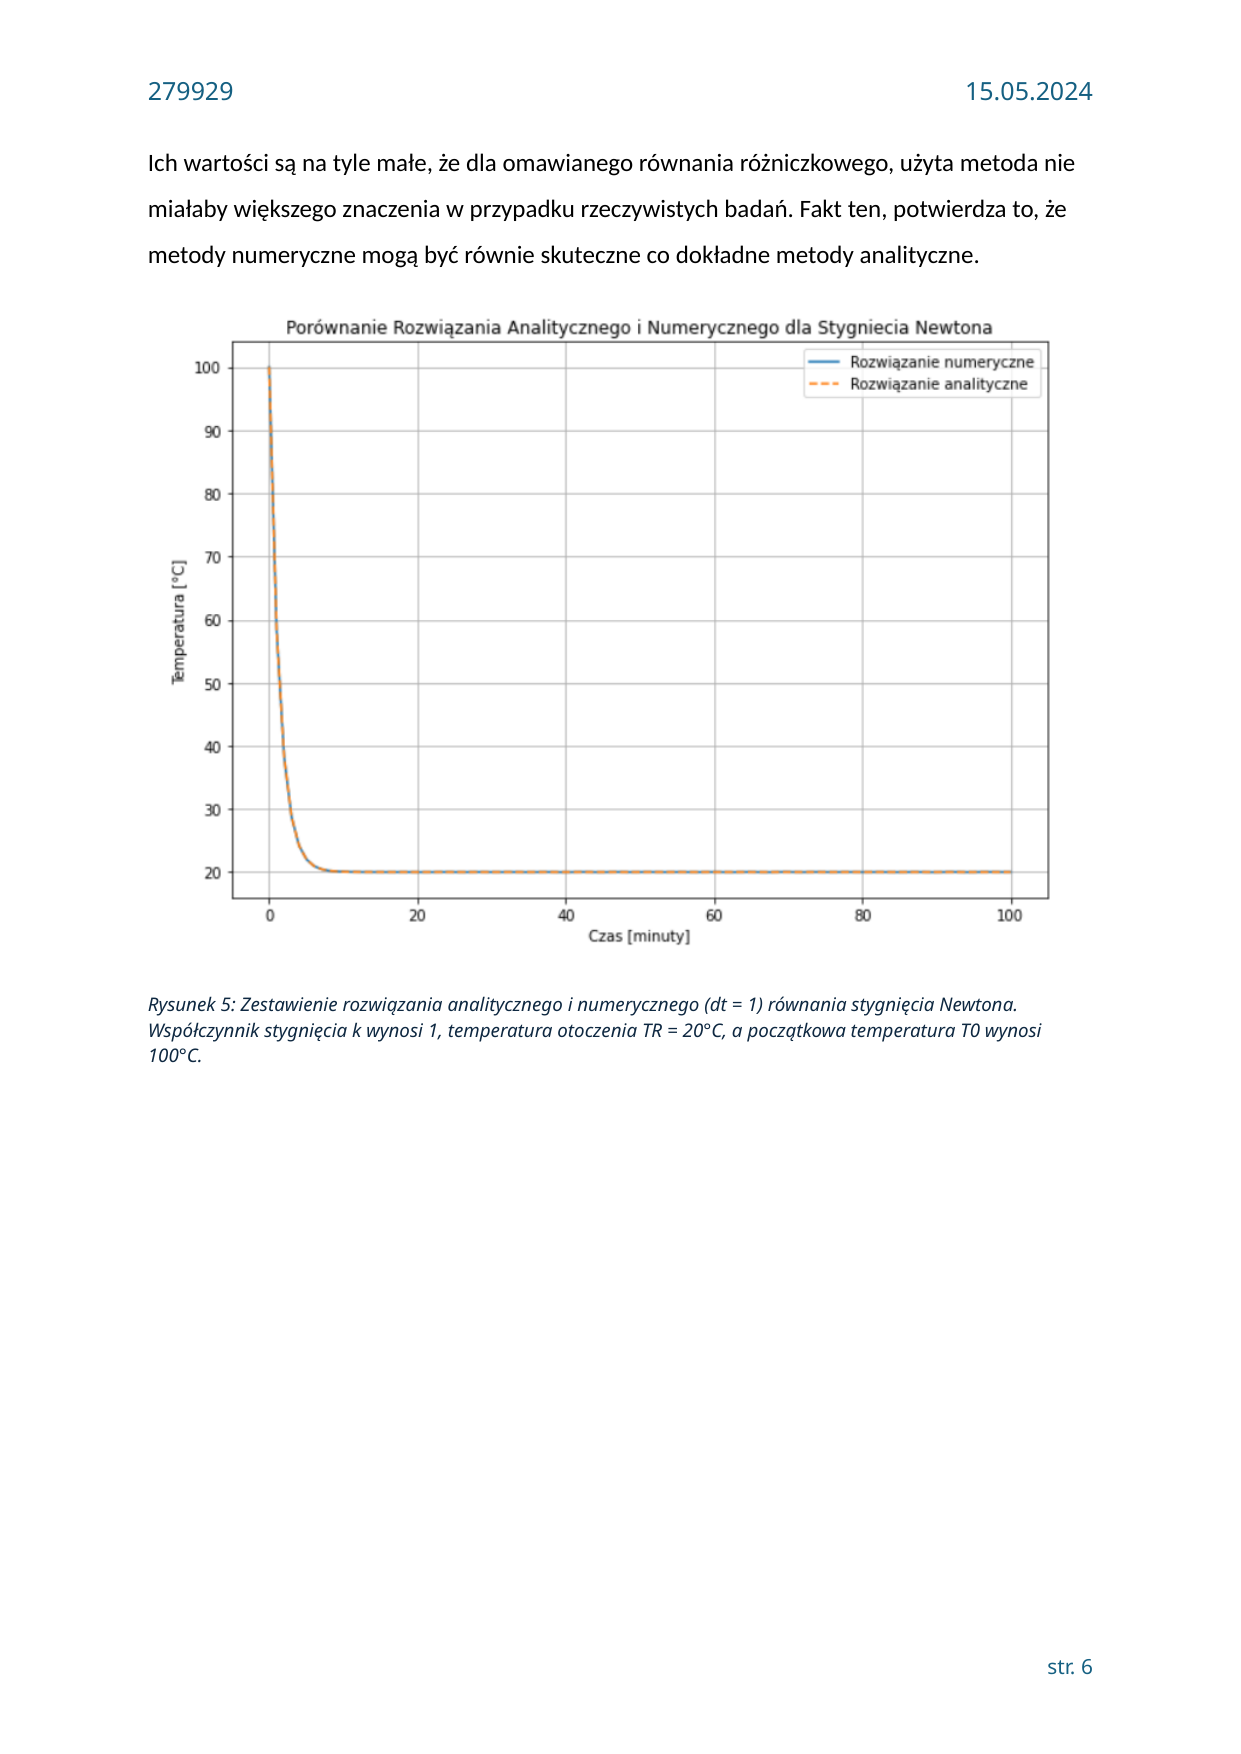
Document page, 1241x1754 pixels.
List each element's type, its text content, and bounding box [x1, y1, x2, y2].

text Ich wartości są na tyle małe, że dla omawianego równania różniczkowego, użyta metoda nie miałaby większego znaczenia w przypadku rzeczywistych badań. Fakt ten, potwierdza to, że metody numeryczne mogą być równie skuteczne co dokładne metody analityczne. [148, 148, 1093, 269]
picture [147, 301, 1093, 958]
text Rysunek 5: Zestawienie rozwiązania analitycznego i numerycznego (dt = 1) równania stygnięcia Newtona. Współczynnik stygnięcia k wynosi 1, temperatura otoczenia TR = 20°C, a początkowa temperatura T0 wynosi 100°C. [148, 992, 1093, 1068]
